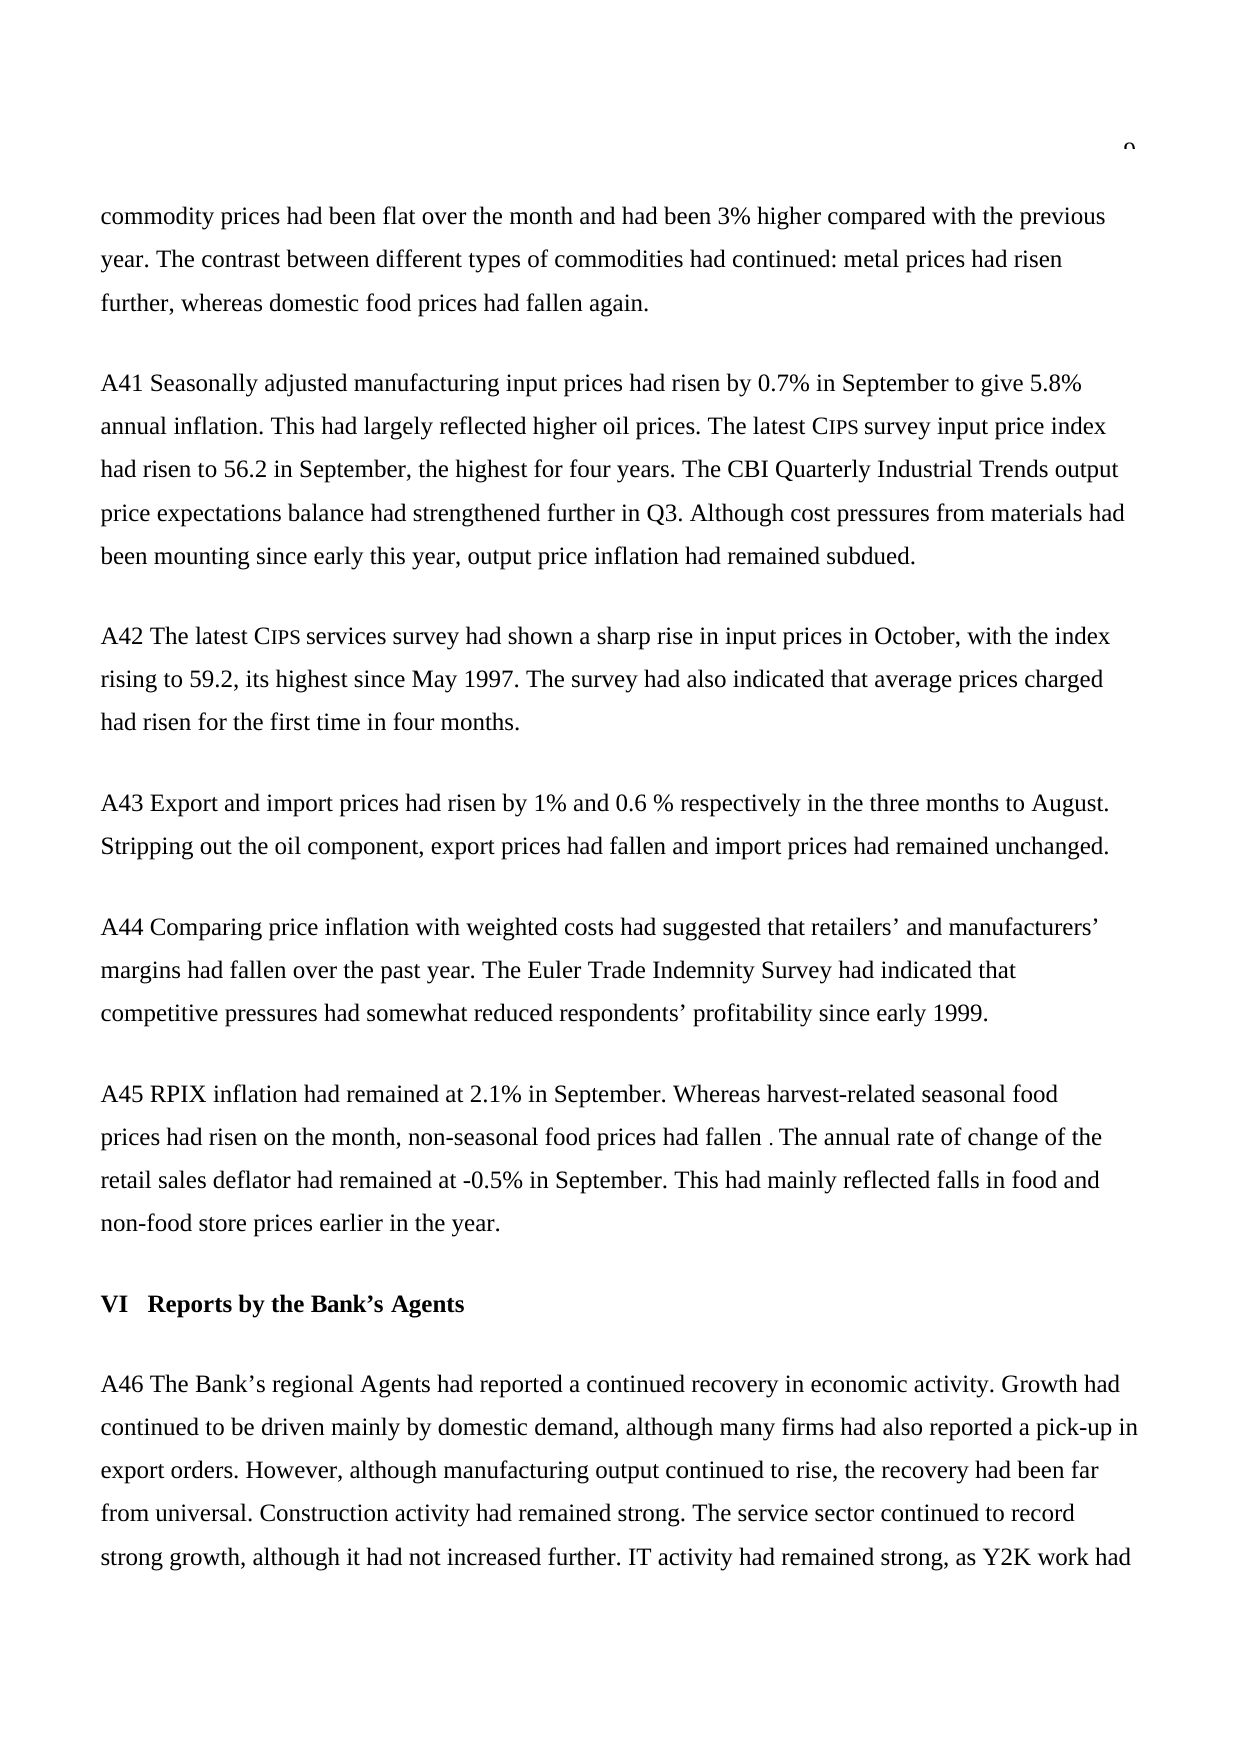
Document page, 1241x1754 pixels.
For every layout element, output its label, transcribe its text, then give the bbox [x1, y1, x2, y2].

text commodity prices had been flat over the month and had been 3% higher compared with the previous year. The contrast between different types of commodities had continued: metal prices had risen further, whereas domestic food prices had fallen again. [100, 201, 1123, 316]
text A44 Comparing price inflation with weighted costs had suggested that retailers’ and manufacturers’ margins had fallen over the past year. The Euler Trade Indemnity Survey had indicated that competitive pressures had somewhat reduced respondents’ profitability since early 1999. [100, 912, 1123, 1027]
text A43 Export and import prices had risen by 1% and 0.6 % respectively in the three months to August. Stripping out the oil component, export prices had fallen and import prices had remained unchanged. [100, 788, 1153, 860]
text A42 The latest CIPS services survey had shown a sharp rise in input prices in October, with the index rising to 59.2, its highest since May 1997. The survey had also indicated that average prices charged had risen for the first time in four months. [100, 621, 1123, 736]
subtitle Reports by the Bank’s Agents [100, 1289, 1153, 1318]
text A41 Seasonally adjusted manufacturing input prices had risen by 0.7% in September to give 5.8% annual inflation. This had largely reflected higher oil prices. The latest CIPS survey input price index had risen to 56.2 in September, the highest for four years. The CBI Quarterly Industrial Trends output price expectations balance had strengthened further in Q3. Although cost pressures from materials had been mounting since early this year, output price inflation had remained subdued. [100, 368, 1128, 569]
text A45 RPIX inflation had remained at 2.1% in September. Whereas harvest-related seasonal food prices had risen on the month, non-seasonal food prices had fallen . The annual rate of change of the retail sales deflator had remained at -0.5% in September. This had mainly reflected falls in food and non-food store prices earlier in the year. [100, 1079, 1109, 1237]
text A46 The Bank’s regional Agents had reported a continued recovery in economic activity. Growth had continued to be driven mainly by domestic demand, although many firms had also reported a pick-up in export orders. However, although manufacturing output continued to rise, the recovery had been far from universal. Construction activity had remained strong. The service sector continued to record strong growth, although it had not increased further. IT activity had remained strong, as Y2K work had [100, 1369, 1139, 1570]
